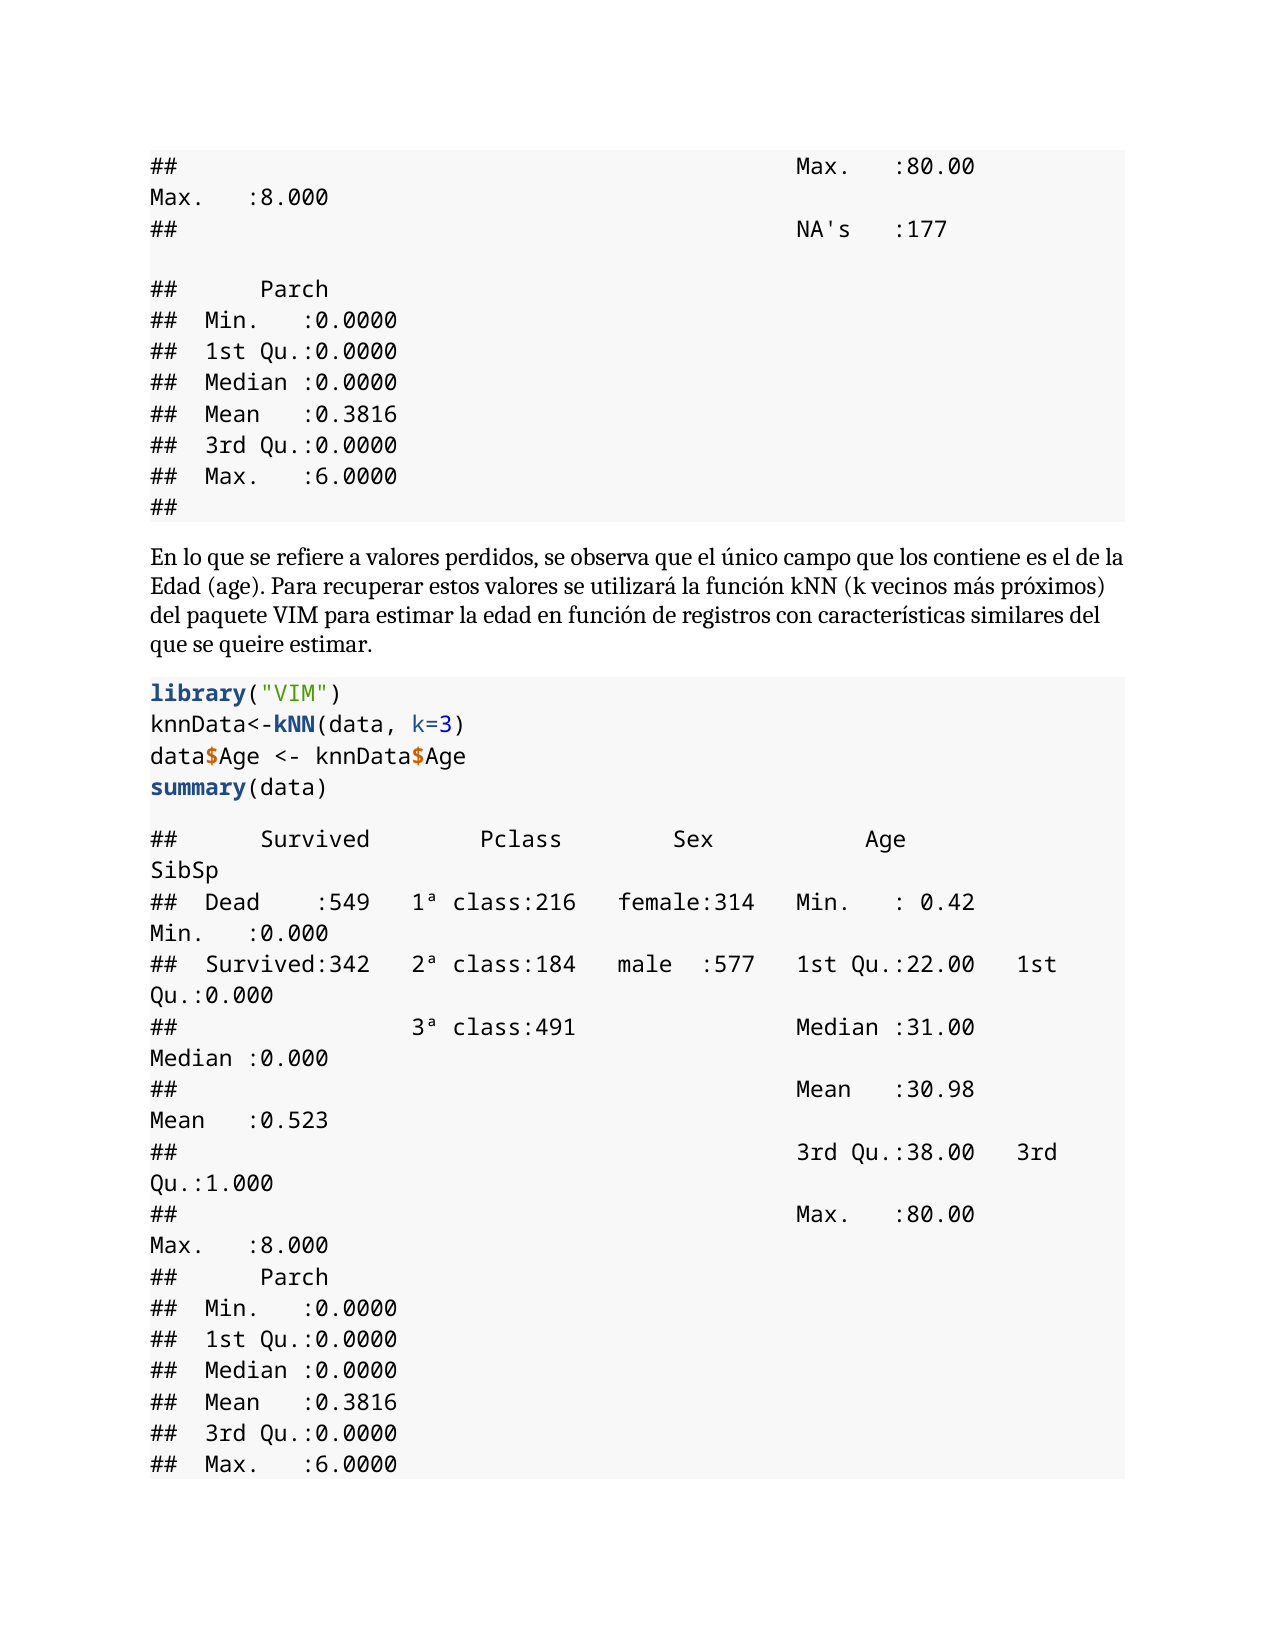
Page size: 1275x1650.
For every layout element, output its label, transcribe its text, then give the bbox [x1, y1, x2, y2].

text En lo que se refiere a valores perdidos, se observa que el único campo que los contiene es el de la Edad (age). Para recuperar estos valores se utilizará la función kNN (k vecinos más próximos) del paquete VIM para estimar la edad en función de registros con características similares del que se queire estimar. [150, 543, 1125, 658]
text ## Survived Pclass Sex Age SibSp ## Dead :549 1ª class:216 female:314 Min. : 0.42 Min. :0.000 ## Survived:342 2ª class:184 male :577 1st Qu.:22.00 1st Qu.:0.000 ## 3ª class:491 Median :31.00 Median :0.000 ## Mean :30.98 Mean :0.523 ## 3rd Qu.:38.00 3rd Qu.:1.000 ## Max. :80.00 Max. :8.000 ## Parch ## Min. :0.0000 ## 1st Qu.:0.0000 ## Median :0.0000 ## Mean :0.3816 ## 3rd Qu.:0.0000 ## Max. :6.0000 [150, 823, 1125, 1479]
text library("VIM") knnData<-kNN(data, k=3) data$Age <- knnData$Age summary(data) [150, 677, 1125, 802]
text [150, 150, 1125, 522]
